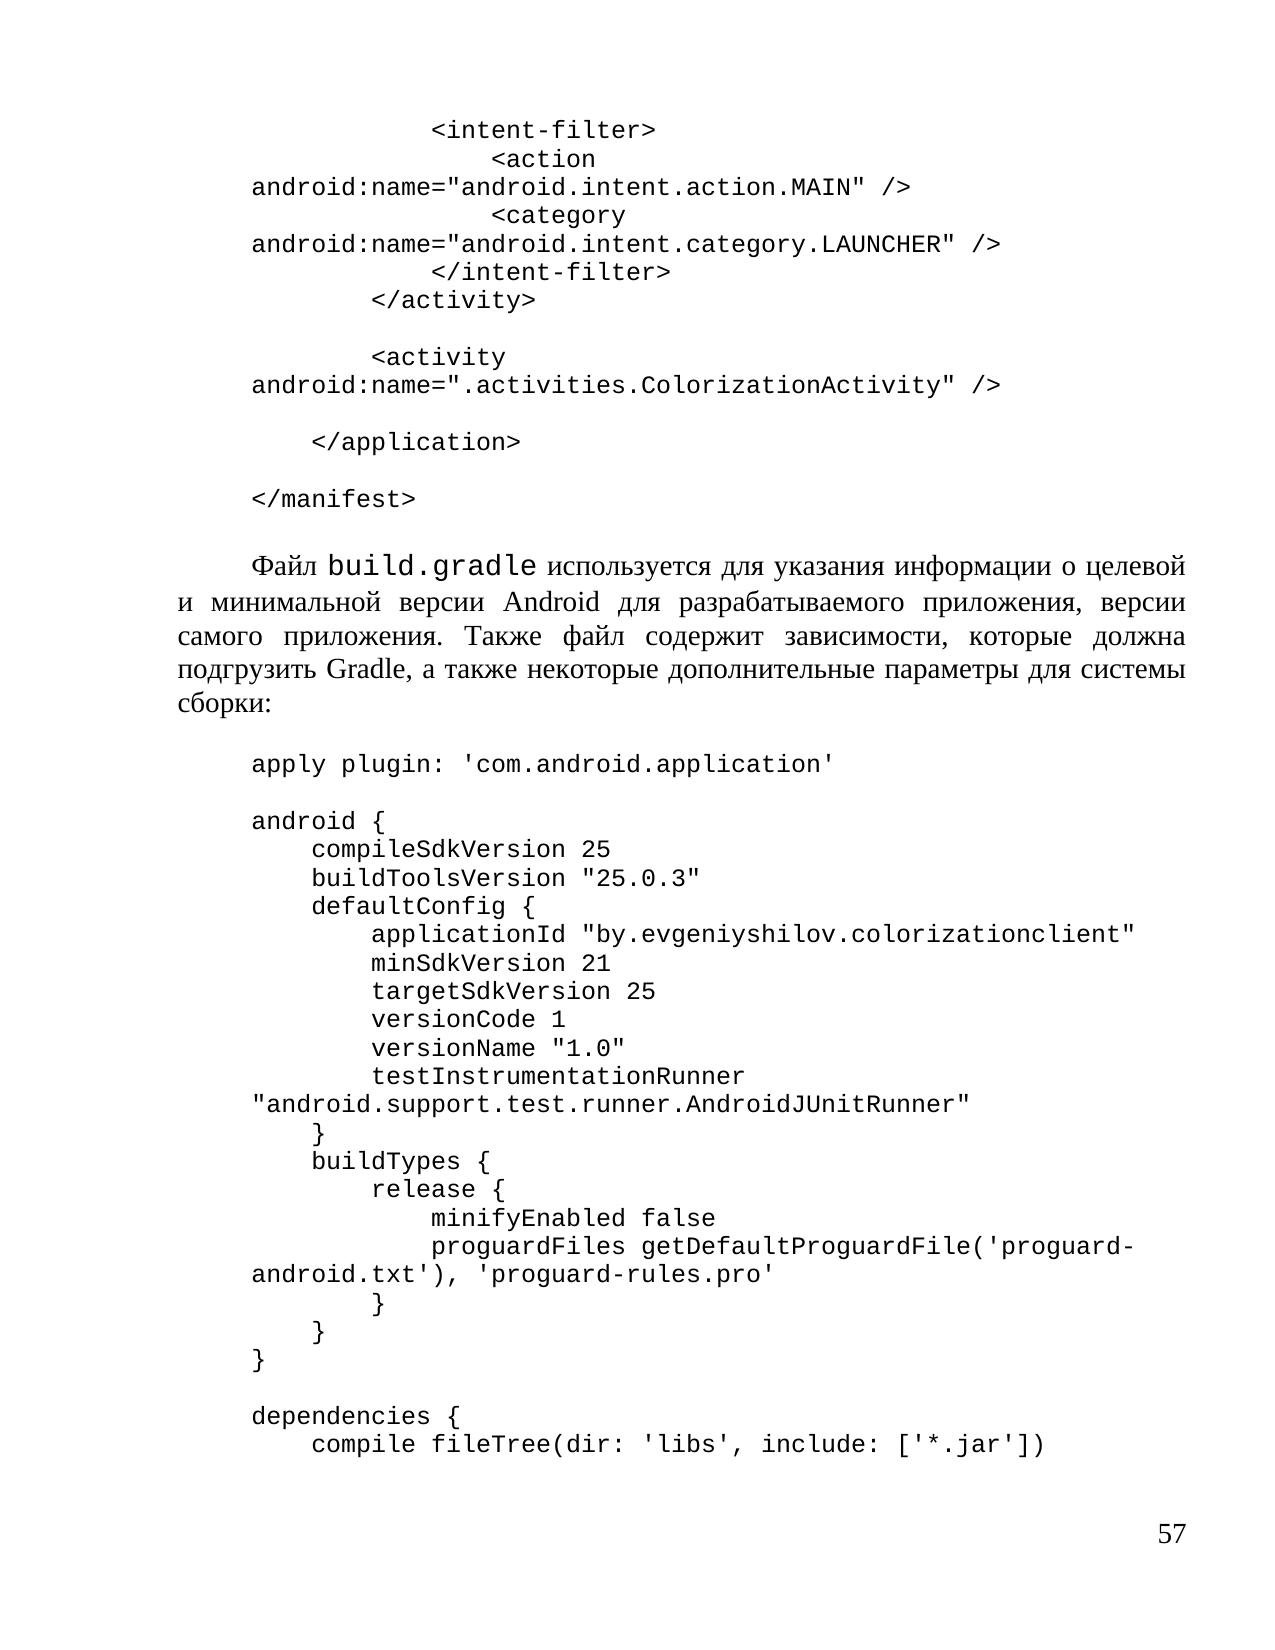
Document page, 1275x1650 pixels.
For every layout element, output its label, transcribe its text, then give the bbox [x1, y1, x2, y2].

text Файл build.gradle используется для указания информации о целевой и минимальной версии Android для разрабатываемого приложения, версии самого приложения. Также файл содержит зависимости, которые должна подгрузить Gradle, а также некоторые дополнительные параметры для системы сборки: [177, 548, 1186, 718]
